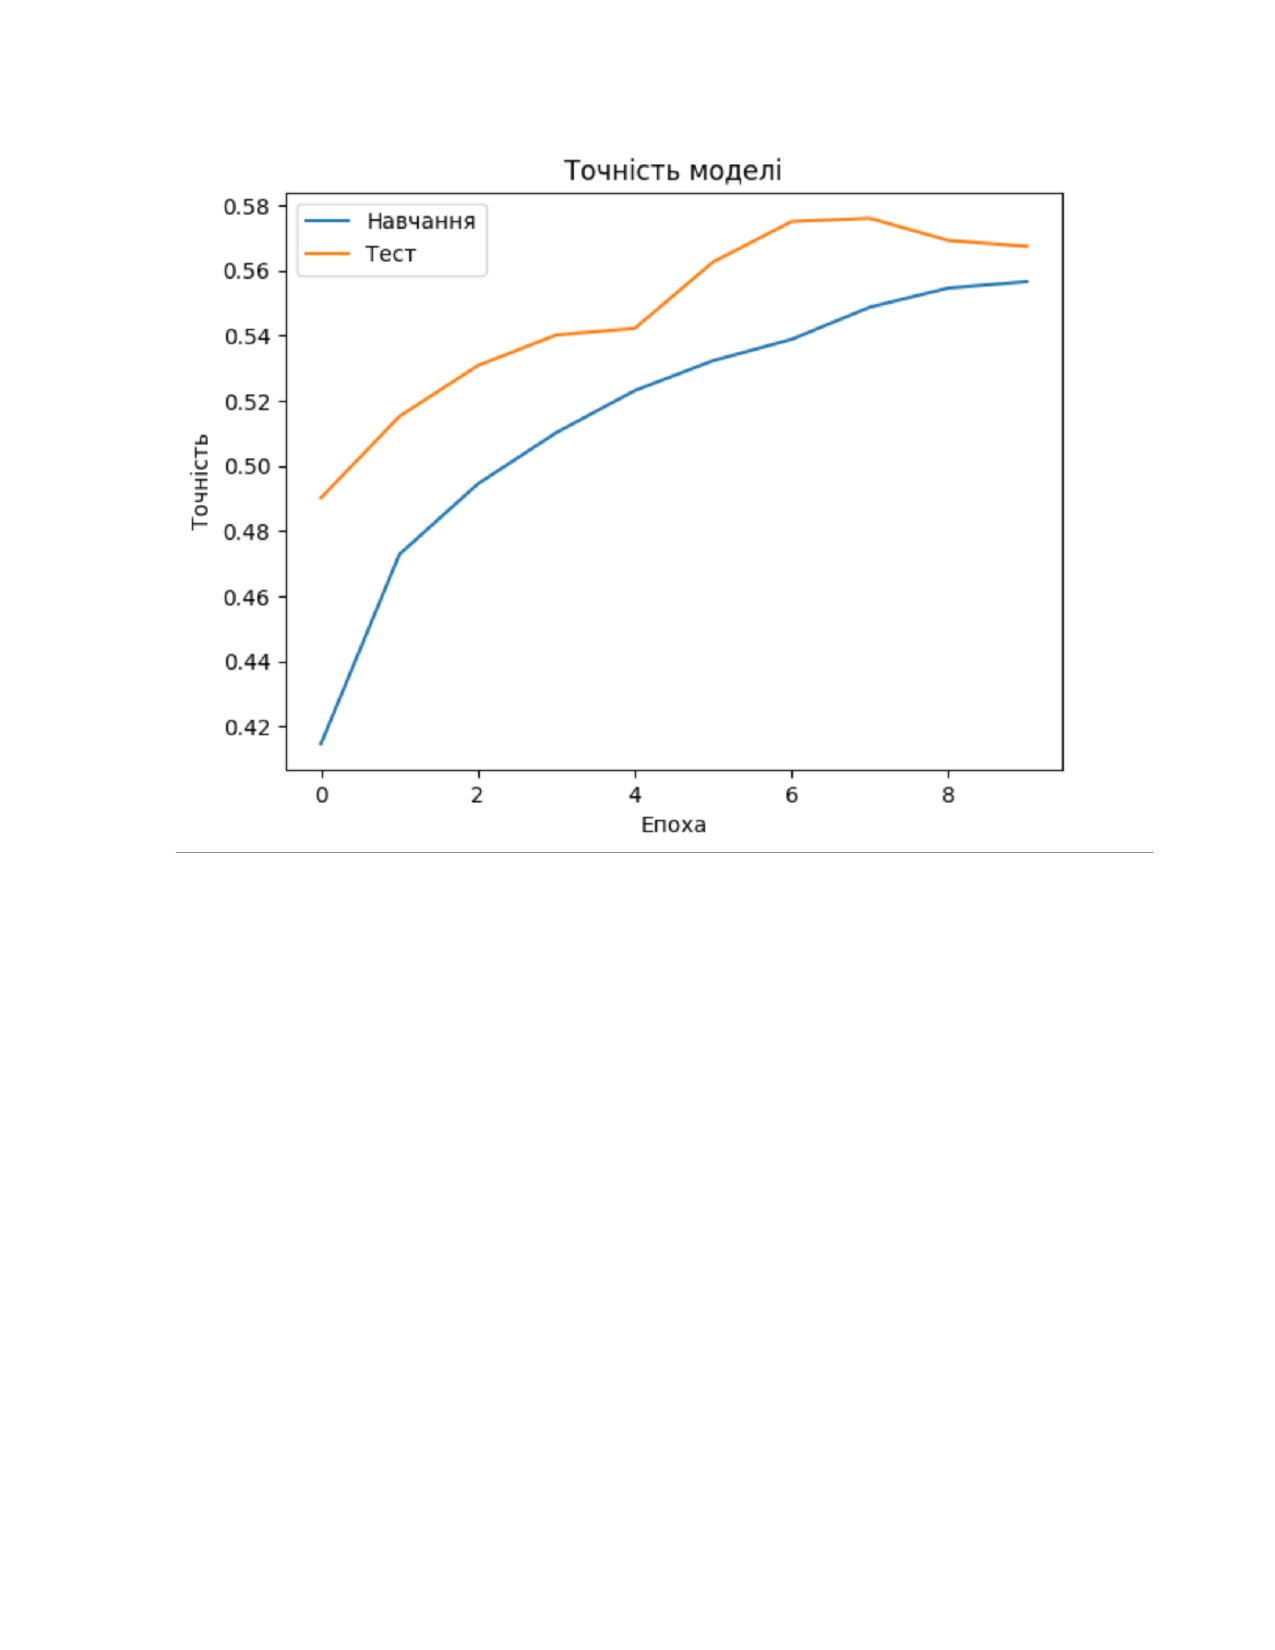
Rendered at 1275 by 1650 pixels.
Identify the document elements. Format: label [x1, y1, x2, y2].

picture [175, 118, 1154, 853]
